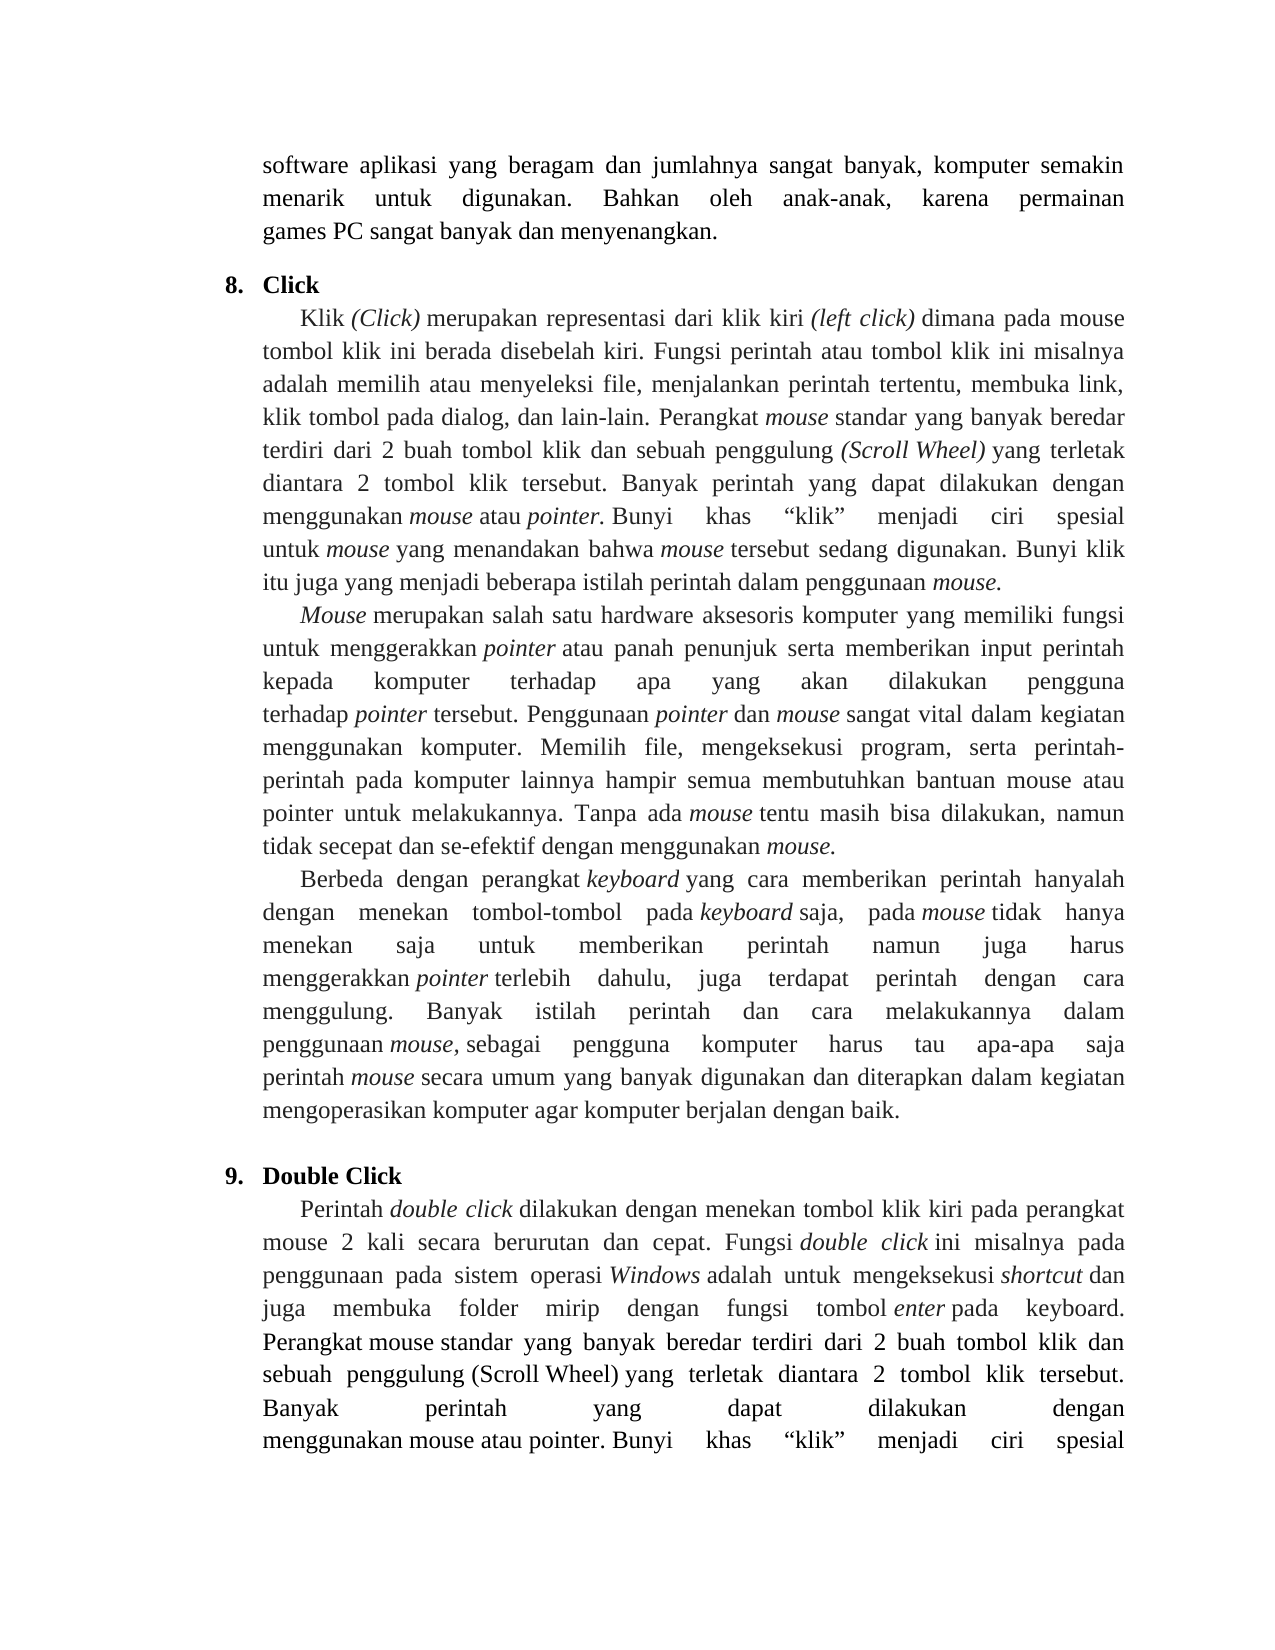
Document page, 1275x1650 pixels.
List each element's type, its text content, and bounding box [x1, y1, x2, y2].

list Click [225, 270, 1125, 299]
list Double Click [225, 1161, 1125, 1190]
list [262, 1194, 1125, 1454]
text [262, 150, 1125, 245]
list Klik (Click) merupakan representasi dari klik kiri (left click) dimana pada mouse tombol klik ini berada disebelah kiri. Fungsi perintah atau tombol klik ini misalnya adalah memilih atau menyeleksi file, menjalankan perintah tertentu, membuka link, klik tombol pada dialog, dan lain-lain. Perangkat mouse standar yang banyak beredar terdiri dari 2 buah tombol klik dan sebuah penggulung (Scroll Wheel) yang terletak diantara 2 tombol klik tersebut. Banyak perintah yang dapat dilakukan dengan menggunakan mouse atau pointer. Bunyi khas “klik” menjadi ciri spesial untuk mouse yang menandakan bahwa mouse tersebut sedang digunakan. Bunyi klik itu juga yang menjadi beberapa istilah perintah dalam penggunaan mouse. [262, 349, 1125, 596]
list Mouse merupakan salah satu hardware aksesoris komputer yang memiliki fungsi untuk menggerakkan pointer atau panah penunjuk serta memberikan input perintah kepada komputer terhadap apa yang akan dilakukan pengguna terhadap pointer tersebut. Penggunaan pointer dan mouse sangat vital dalam kegiatan menggunakan komputer. Memilih file, mengeksekusi program, serta perintah-perintah pada komputer lainnya hampir semua membutuhkan bantuan mouse atau pointer untuk melakukannya. Tanpa ada mouse tentu masih bisa dilakukan, namun tidak secepat dan se-efektif dengan menggunakan mouse. [262, 600, 1125, 860]
list Berbeda dengan perangkat keyboard yang cara memberikan perintah hanyalah dengan menekan tombol-tombol pada keyboard saja, pada mouse tidak hanya menekan saja untuk memberikan perintah namun juga harus menggerakkan pointer terlebih dahulu, juga terdapat perintah dengan cara menggulung. Banyak istilah perintah dan cara melakukannya dalam penggunaan mouse, sebagai pengguna komputer harus tau apa-apa saja perintah mouse secara umum yang banyak digunakan dan diterapkan dalam kegiatan mengoperasikan komputer agar komputer berjalan dengan baik. [262, 864, 1125, 1124]
